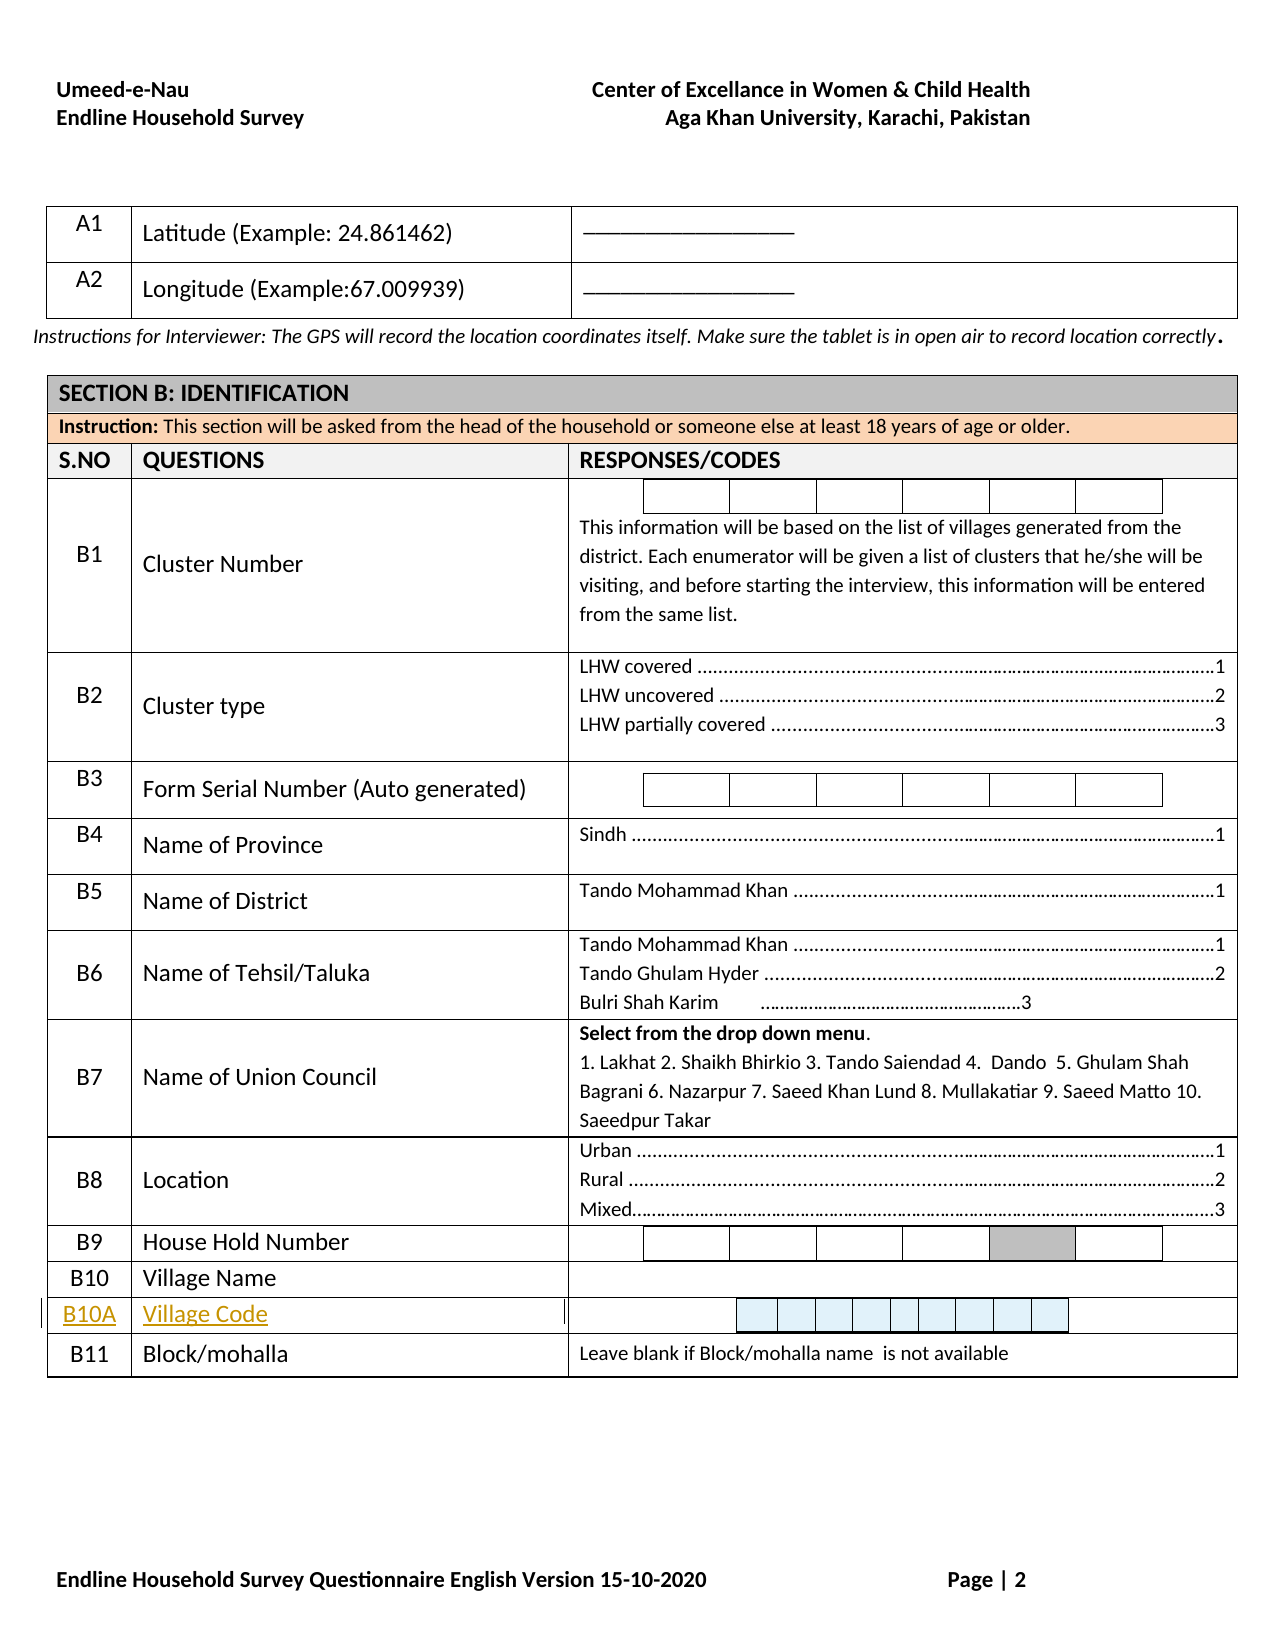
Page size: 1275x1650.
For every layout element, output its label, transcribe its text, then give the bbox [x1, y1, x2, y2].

table_cell Instruction: This section will be asked from the head of the household or someone else at least 18 years of age or older. [48, 414, 1237, 443]
table_header SECTION B: IDENTIFICATION [48, 376, 1237, 412]
table_cell B7 [48, 1020, 131, 1136]
table_cell B3 [48, 762, 131, 817]
table_cell [569, 1226, 643, 1261]
table_cell [737, 1299, 777, 1331]
table_cell [778, 1299, 815, 1331]
table_cell [569, 1262, 1237, 1297]
table_cell House Hold Number [132, 1226, 568, 1261]
table_cell Village Name [132, 1262, 568, 1297]
table_cell B8 [48, 1138, 131, 1225]
table_cell B5 [48, 875, 131, 930]
table_cell [1069, 1298, 1237, 1333]
table_cell Name of Union Council [132, 1020, 568, 1136]
table_cell [994, 1299, 1031, 1331]
table_cell S.No [48, 444, 131, 478]
table_cell [569, 1298, 736, 1333]
table_cell B1 [48, 479, 131, 652]
table_cell B10 [48, 1262, 131, 1297]
table_cell [903, 1227, 989, 1260]
table_header _________________ [572, 207, 1237, 262]
table_cell B9 [48, 1226, 131, 1261]
table_cell Sindh ……………………………..……………….1 [569, 819, 1237, 874]
table_cell Cluster type [132, 653, 568, 761]
table_cell [730, 1227, 816, 1260]
table_cell Select from the drop down menu. 1. Lakhat 2. Shaikh Bhirkio 3. Tando Saiendad 4. Dando 5. Ghulam Shah Bagrani 6. Nazarpur 7. Saeed Khan Lund 8. Mullakatiar 9. Saeed Matto 10. Saeedpur Takar [569, 1020, 1237, 1136]
table_cell Cluster Number [132, 479, 568, 652]
text Instructions for Interviewer: The GPS will record the location coordinates itself. Make sure the tablet is in open air to record location correctly. [0, 319, 1228, 350]
table_cell Tando Mohammad Khan ……………………………………..……….1 [569, 875, 1237, 930]
table_cell Location [132, 1138, 568, 1225]
table_cell LHW covered …………………………..………………….1 LHW uncovered ………………………………..…………….2 LHW partially covered …………………………………..………….3 [569, 653, 1237, 761]
table_cell B2 [48, 653, 131, 761]
table_cell Block/mohalla [132, 1334, 568, 1376]
table_cell [1163, 1226, 1237, 1261]
table_cell B11 [48, 1334, 131, 1376]
table_cell [853, 1299, 890, 1331]
table_cell [956, 1299, 993, 1331]
table_cell [1032, 1299, 1068, 1331]
table_cell [891, 1299, 918, 1331]
table_cell Form Serial Number (Auto generated) [132, 762, 568, 817]
table_cell A2 [47, 263, 131, 318]
table_cell [919, 1299, 955, 1331]
table_cell B4 [48, 819, 131, 874]
table_cell Tando Mohammad Khan ………………………………..…………….1 Tando Ghulam Hyder …………………………………..………….2 Bulri Shah Karim ……………………………..……………….3 [569, 931, 1237, 1019]
table_cell Name of District [132, 875, 568, 930]
table_cell RESPONSES/Codes [569, 444, 1237, 478]
table_cell _________________ [572, 263, 1237, 318]
table_cell Longitude (Example:67.009939) [132, 263, 571, 318]
table_cell [569, 762, 1237, 817]
table_cell Questions [132, 444, 568, 478]
table_cell Name of Tehsil/Taluka [132, 931, 568, 1019]
table_cell [644, 1227, 729, 1260]
table_header A1 [47, 207, 131, 262]
table_cell This information will be based on the list of villages generated from the district. Each enumerator will be given a list of clusters that he/she will be visiting, and before starting the interview, this information will be entered from the same list. [569, 479, 1237, 652]
table_cell [132, 1298, 568, 1333]
table_cell Urban ………………………………………..…….1 Rural ………………………………..…………….2 Mixed……………………………………………..…………………………………………………………..3 [569, 1138, 1237, 1225]
table_cell [1076, 1227, 1162, 1260]
table_header Latitude (Example: 24.861462) [132, 207, 571, 262]
table_cell [48, 1298, 131, 1333]
table_cell [817, 1227, 902, 1260]
table_cell Name of Province [132, 819, 568, 874]
table_cell B6 [48, 931, 131, 1019]
table_cell [816, 1299, 852, 1331]
table_cell Leave blank if Block/mohalla name is not available [569, 1334, 1237, 1376]
